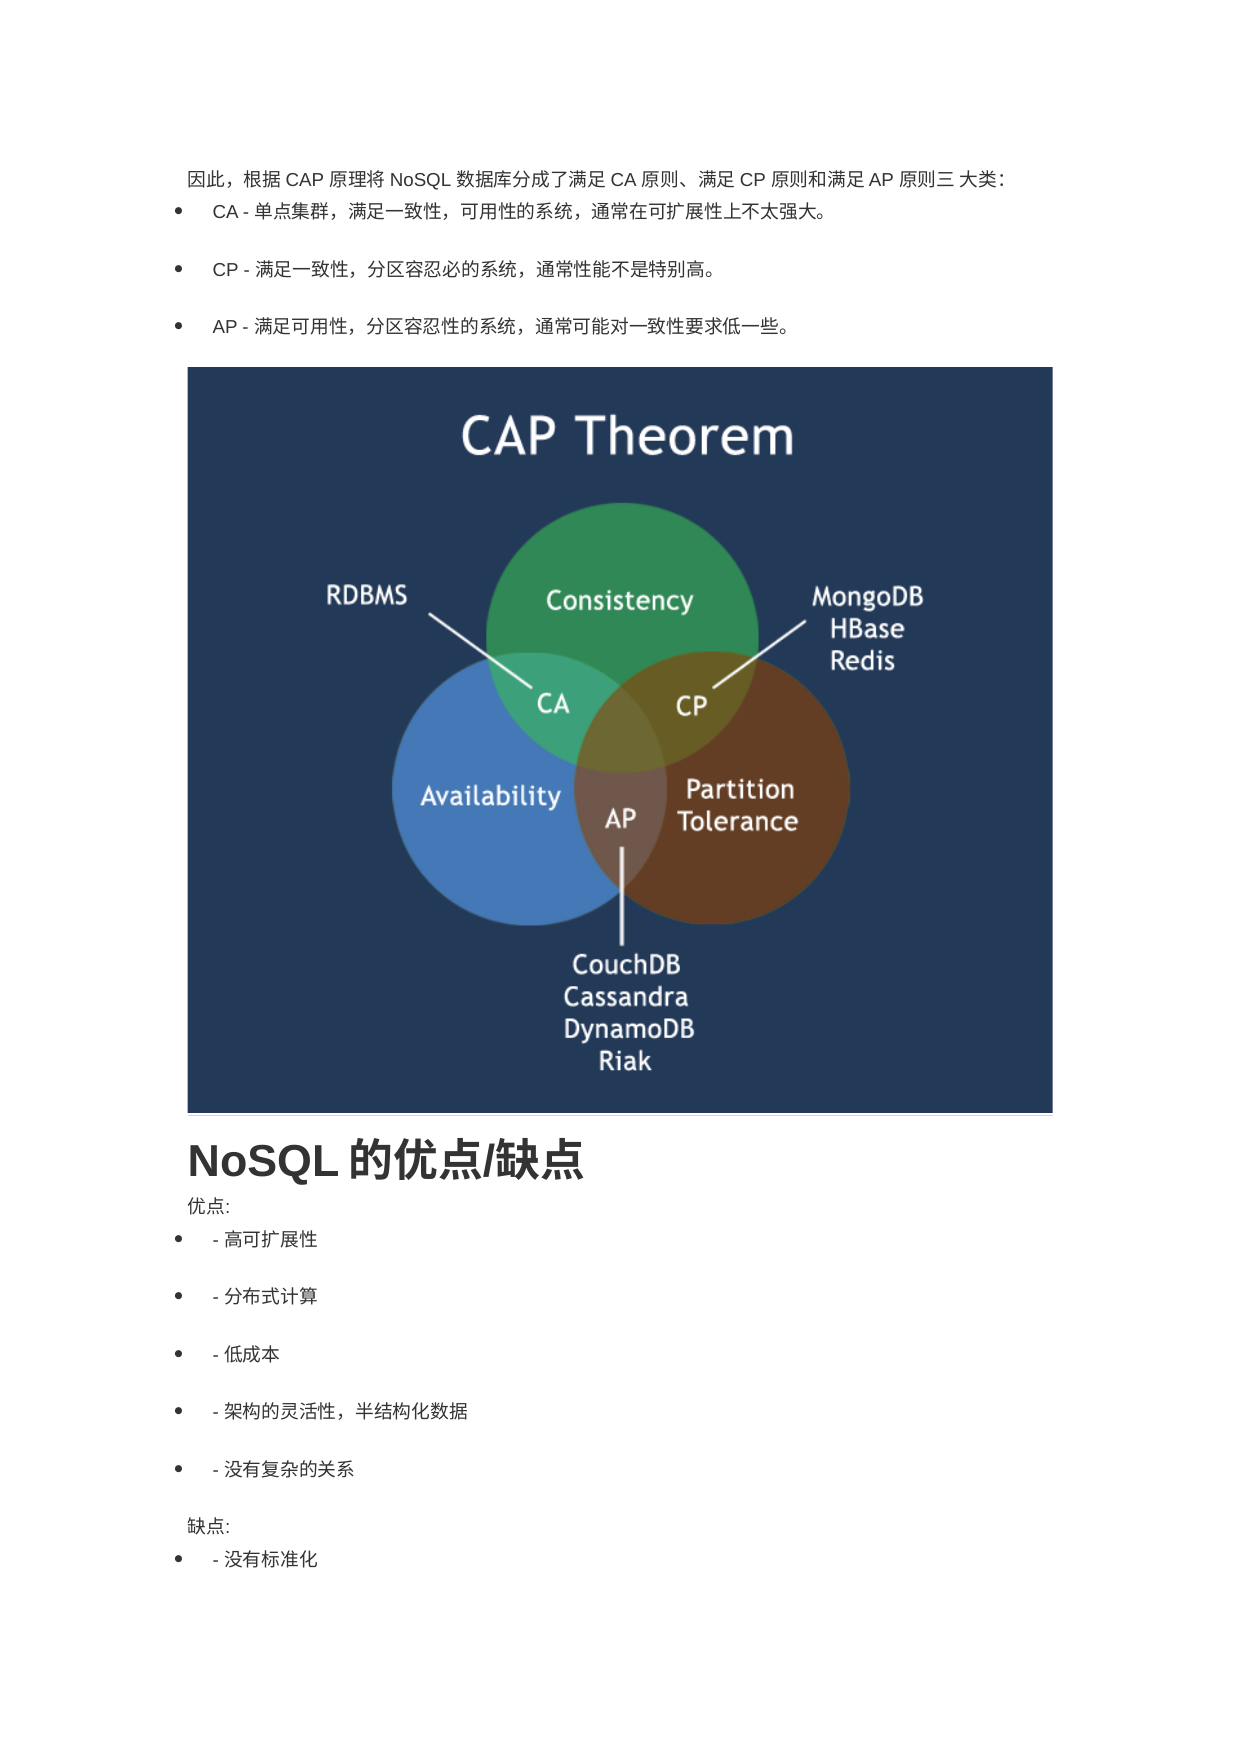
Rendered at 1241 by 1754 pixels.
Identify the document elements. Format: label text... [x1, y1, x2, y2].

list - 没有标准化 [175, 1542, 1053, 1574]
list CA - 单点集群，满足一致性，可用性的系统，通常在可扩展性上不太强大。 [175, 194, 1053, 227]
list - 架构的灵活性，半结构化数据 [175, 1394, 1053, 1427]
picture [187, 367, 1053, 1113]
text 缺点: [187, 1509, 1053, 1542]
list - 高可扩展性 [175, 1222, 1053, 1254]
list CP - 满足一致性，分区容忍必的系统，通常性能不是特别高。 [175, 252, 1053, 284]
text 优点: [187, 1189, 1053, 1222]
list - 分布式计算 [175, 1279, 1053, 1312]
list - 低成本 [175, 1337, 1053, 1369]
list - 没有复杂的关系 [175, 1452, 1053, 1484]
text 因此，根据 CAP 原理将 NoSQL 数据库分成了满足 CA 原则、满足 CP 原则和满足 AP 原则三 大类： [187, 162, 1053, 194]
list AP - 满足可用性，分区容忍性的系统，通常可能对一致性要求低一些。 [175, 309, 1053, 342]
subtitle NoSQL的优点/缺点 [187, 1116, 1053, 1189]
